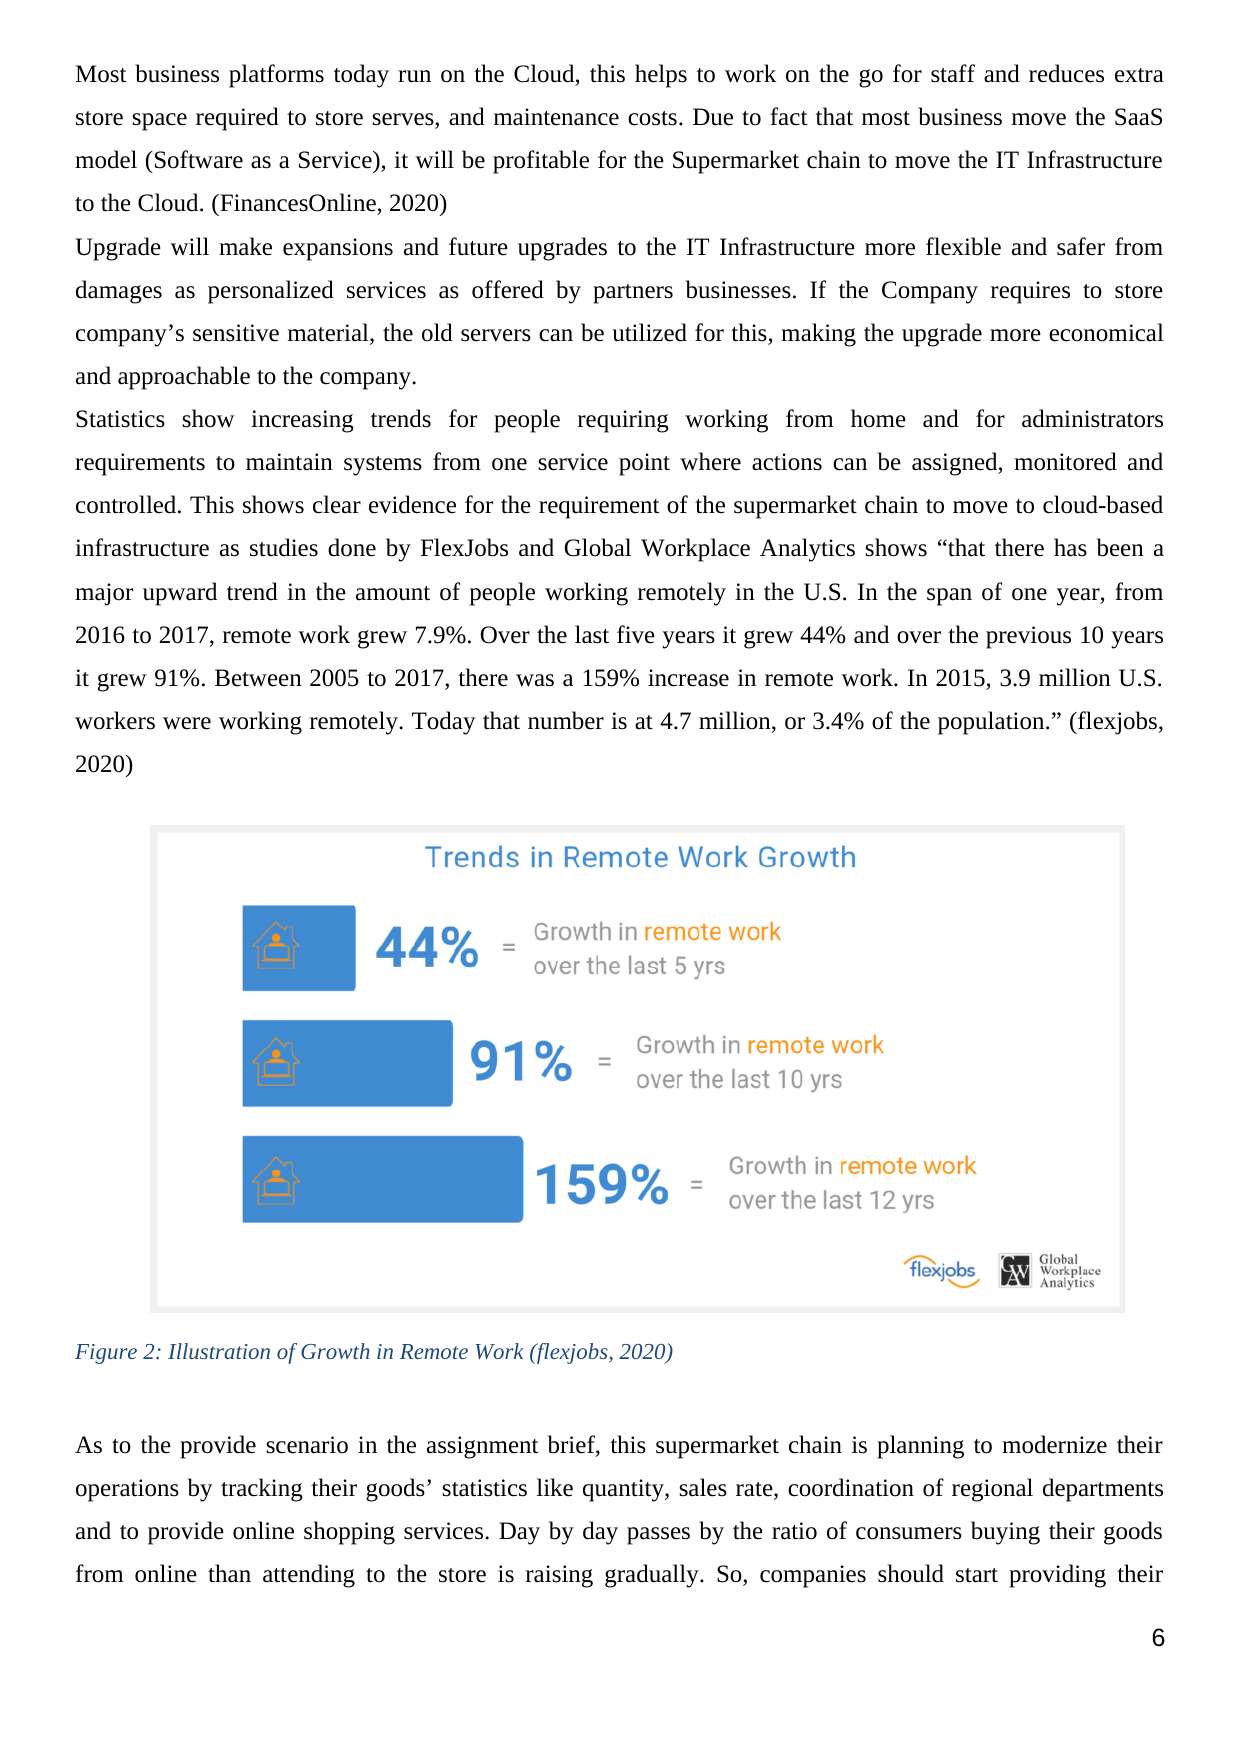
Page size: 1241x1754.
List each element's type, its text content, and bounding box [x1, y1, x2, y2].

text Statistics show increasing trends for people requiring working from home and for administrators requirements to maintain systems from one service point where actions can be assigned, monitored and controlled. This shows clear evidence for the requirement of the supermarket chain to move to cloud-based infrastructure as studies done by FlexJobs and Global Workplace Analytics shows “that there has been a major upward trend in the amount of people working remotely in the U.S. In the span of one year, from 2016 to 2017, remote work grew 7.9%. Over the last five years it grew 44% and over the previous 10 years it grew 91%. Between 2005 to 2017, there was a 159% increase in remote work. In 2015, 3.9 million U.S. workers were working remotely. Today that number is at 4.7 million, or 3.4% of the population.” (flexjobs, 2020) [75, 404, 1165, 778]
text Most business platforms today run on the Cloud, this helps to work on the go for staff and reduces extra store space required to store serves, and maintenance costs. Due to fact that most business move the SaaS model (Software as a Service), it will be profitable for the Supermarket chain to move the IT Infrastructure to the Cloud. (FinancesOnline, 2020) [75, 59, 1165, 217]
text Figure 2: Illustration of Growth in Remote Work (flexjobs, 2020) [75, 1338, 1165, 1364]
text Upgrade will make expansions and future upgrades to the IT Infrastructure more flexible and safer from damages as personalized services as offered by partners businesses. If the Company requires to store company’s sensitive material, the old servers can be utilized for this, making the upgrade more economical and approachable to the company. [75, 232, 1165, 390]
picture [150, 825, 1125, 1313]
